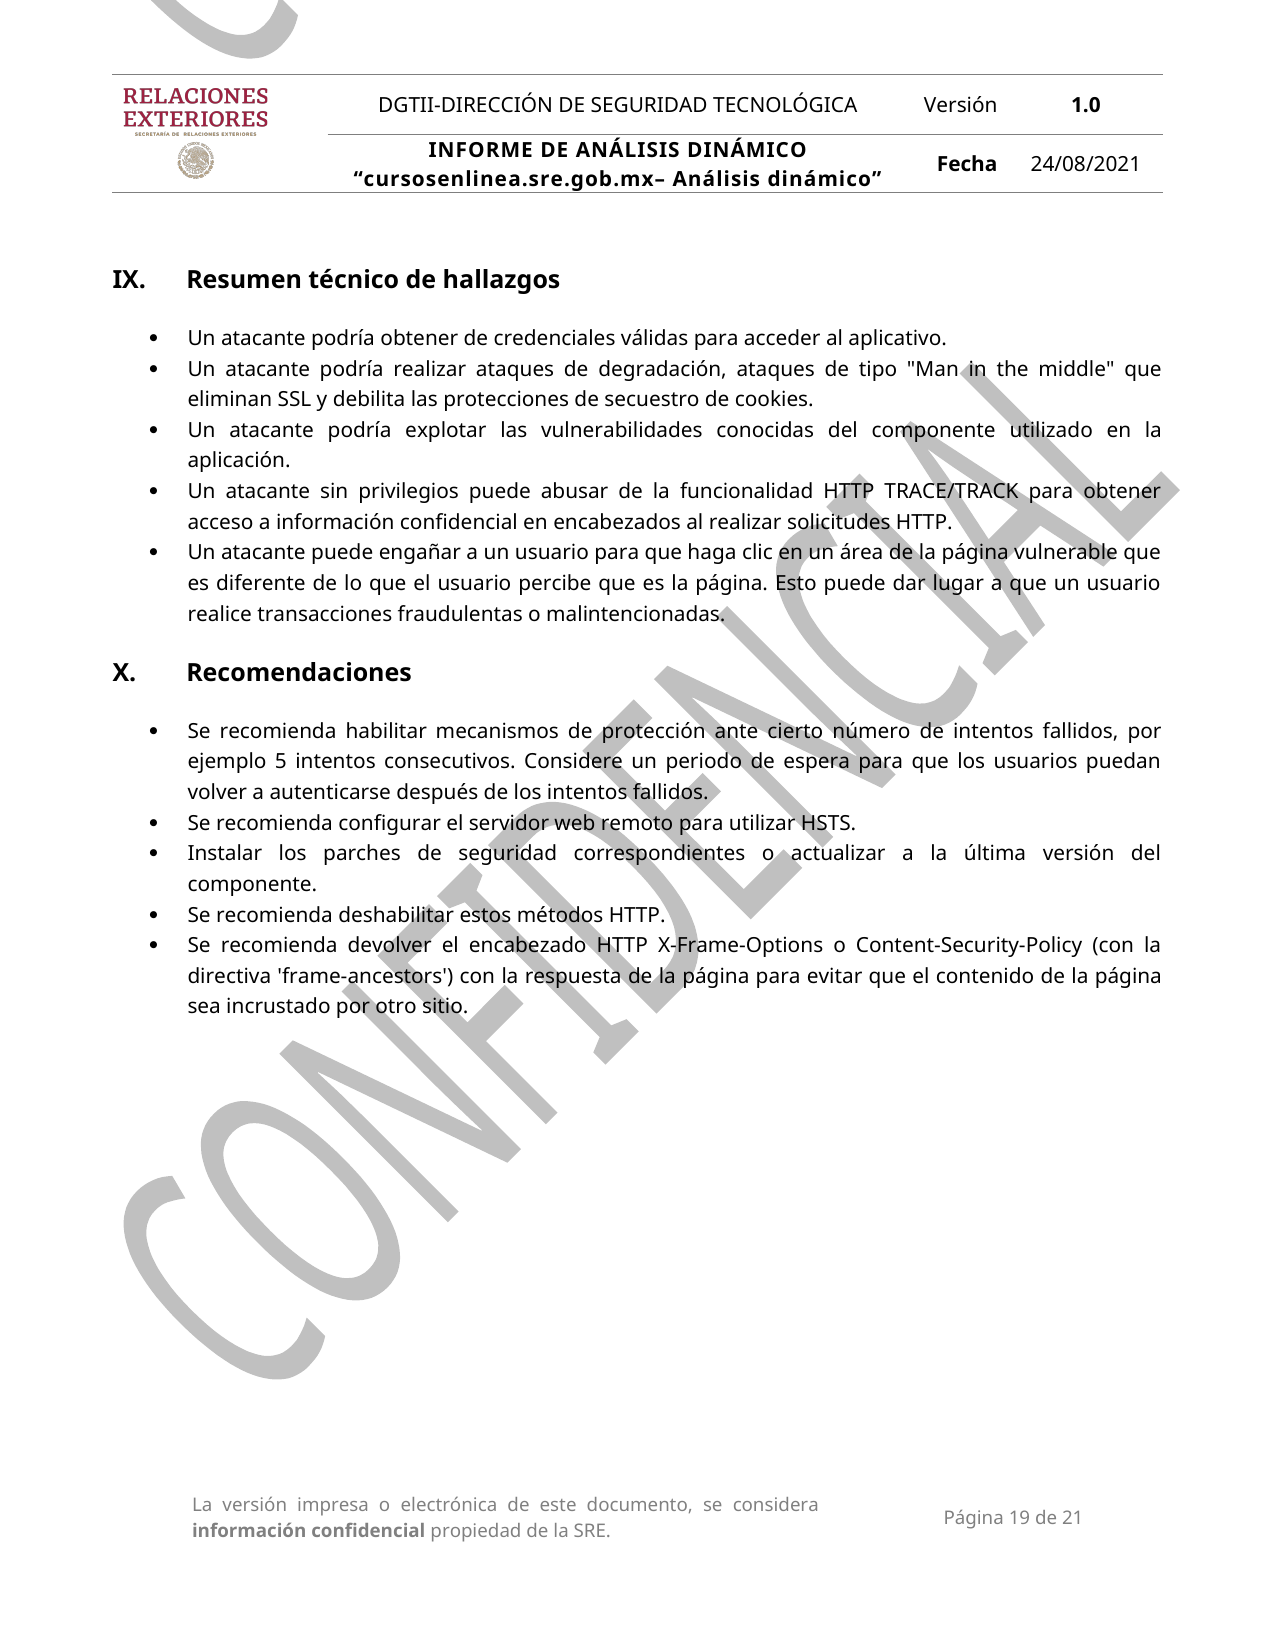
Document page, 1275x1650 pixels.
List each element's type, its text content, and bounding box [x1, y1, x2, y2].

list Instalar los parches de seguridad correspondientes o actualizar a la última versión del componente. [150, 838, 1163, 898]
subtitle Resumen técnico de hallazgos [112, 261, 1163, 295]
list Un atacante podría obtener de credenciales válidas para acceder al aplicativo. [150, 323, 1163, 351]
list Se recomienda configurar el servidor web remoto para utilizar HSTS. [150, 808, 1163, 836]
list Se recomienda devolver el encabezado HTTP X-Frame-Options o Content-Security-Policy (con la directiva 'frame-ancestors') con la respuesta de la página para evitar que el contenido de la página sea incrustado por otro sitio. [150, 930, 1163, 1020]
list Un atacante podría explotar las vulnerabilidades conocidas del componente utilizado en la aplicación. [150, 415, 1163, 474]
list Se recomienda deshabilitar estos métodos HTTP. [150, 900, 1163, 928]
list Se recomienda habilitar mecanismos de protección ante cierto número de intentos fallidos, por ejemplo 5 intentos consecutivos. Considere un periodo de espera para que los usuarios puedan volver a autenticarse después de los intentos fallidos. [150, 716, 1163, 806]
picture [123, 88, 268, 179]
list Un atacante podría realizar ataques de degradación, ataques de tipo "Man in the middle" que eliminan SSL y debilita las protecciones de secuestro de cookies. [150, 354, 1163, 413]
subtitle Recomendaciones [112, 654, 1163, 688]
list Un atacante sin privilegios puede abusar de la funcionalidad HTTP TRACE/TRACK para obtener acceso a información confidencial en encabezados al realizar solicitudes HTTP. [150, 476, 1163, 535]
list Un atacante puede engañar a un usuario para que haga clic en un área de la página vulnerable que es diferente de lo que el usuario percibe que es la página. Esto puede dar lugar a que un usuario realice transacciones fraudulentas o malintencionadas. [150, 537, 1163, 627]
